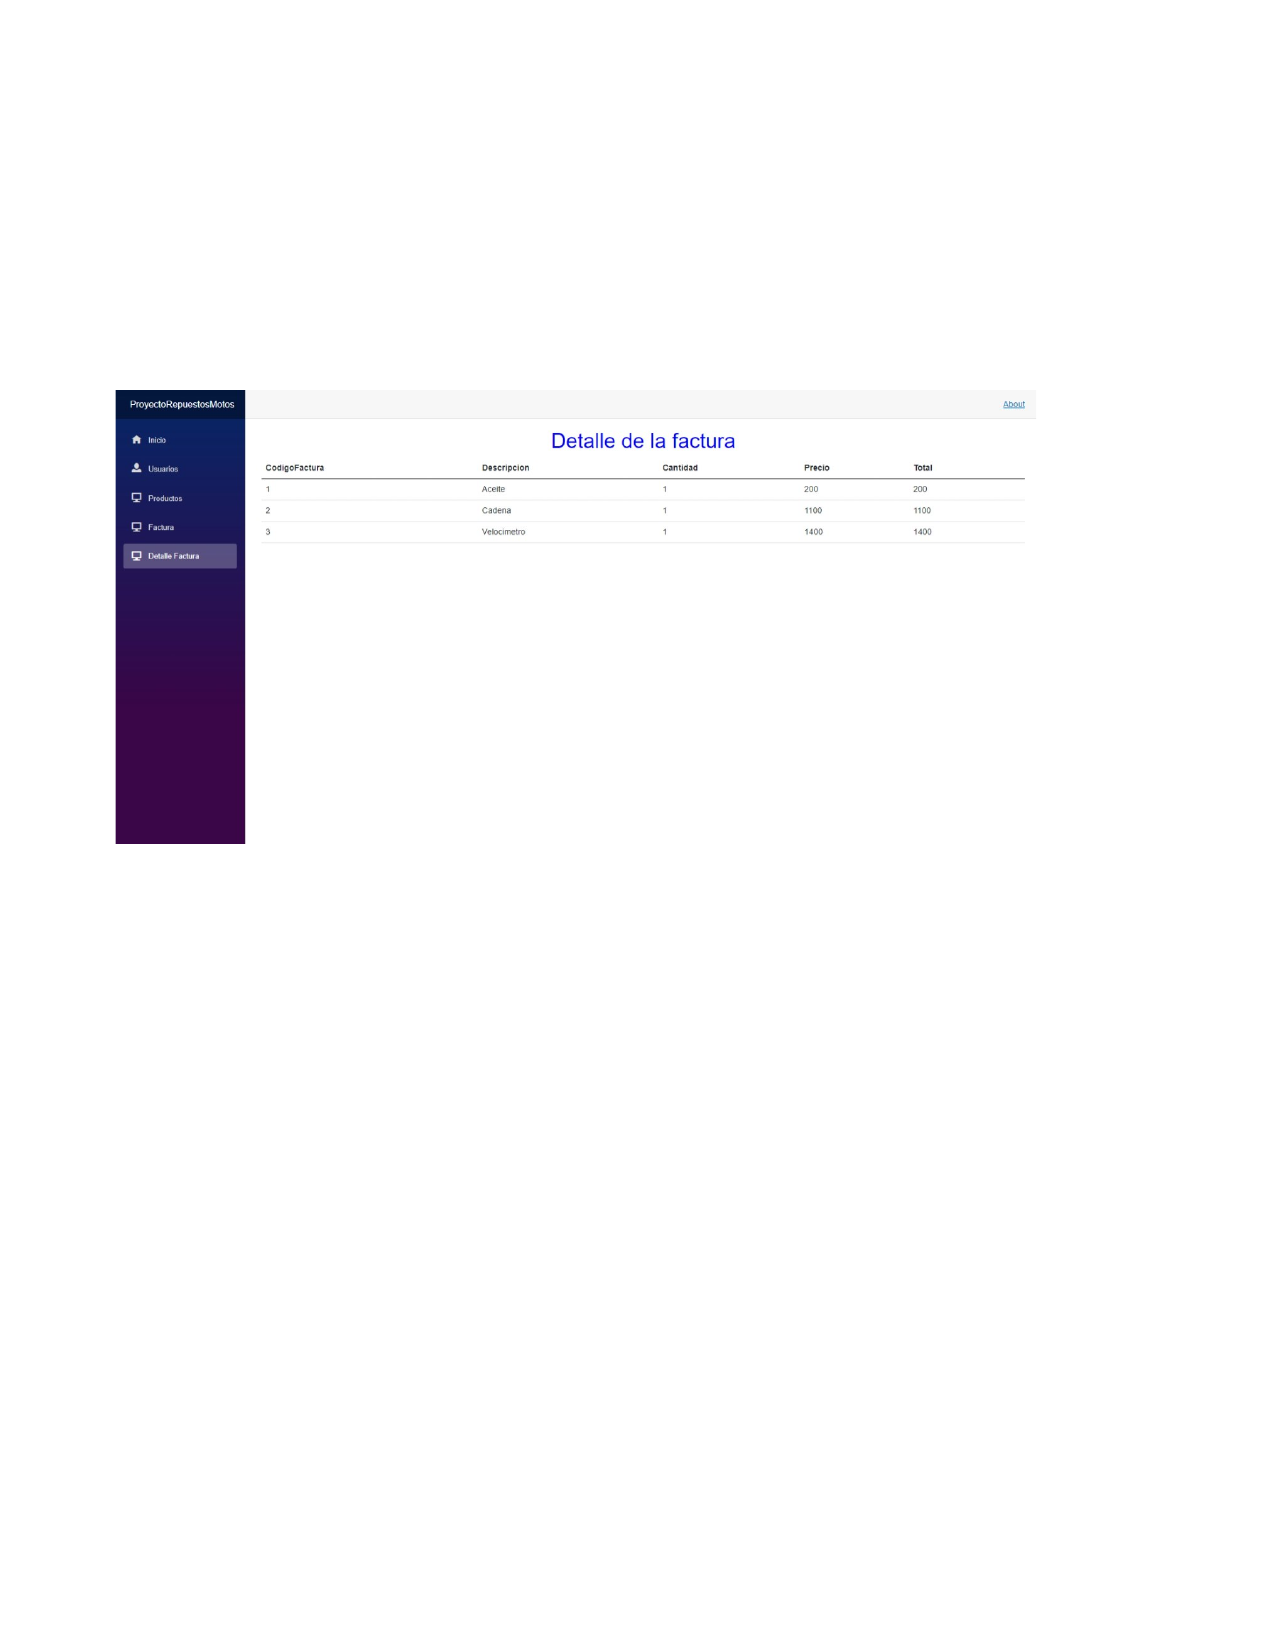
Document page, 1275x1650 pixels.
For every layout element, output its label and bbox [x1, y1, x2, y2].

picture [115, 390, 1037, 844]
